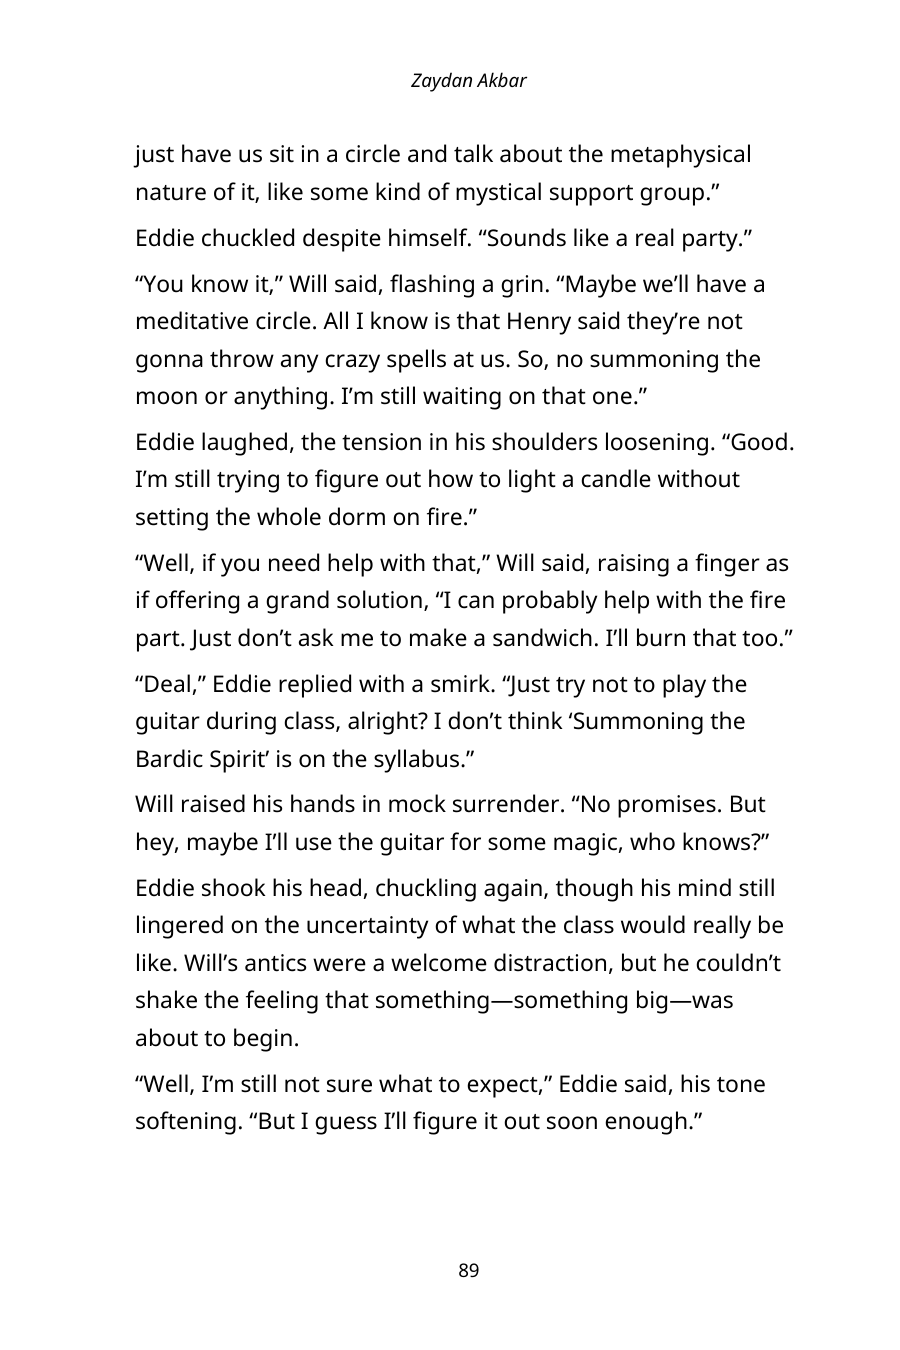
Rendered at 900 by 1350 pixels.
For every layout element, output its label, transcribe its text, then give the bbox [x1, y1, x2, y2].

text “Deal,” Eddie replied with a smirk. “Just try not to play the guitar during class, alright? I don’t think ‘Summoning the Bardic Spirit’ is on the syllabus.” [135, 668, 802, 774]
text Eddie shook his head, chuckling again, though his mind still lingered on the uncertainty of what the class would really be like. Will’s antics were a welcome distraction, but he couldn’t shake the feeling that something—something big—was about to begin. [135, 872, 802, 1053]
text “Well, if you need help with that,” Will said, raising a finger as if offering a grand solution, “I can probably help with the fire part. Just don’t ask me to make a sandwich. I’ll burn that too.” [135, 547, 802, 653]
text Eddie chuckled despite himself. “Sounds like a real party.” [135, 222, 802, 253]
text Eddie laughed, the tension in his shoulders loosening. “Good. I’m still trying to figure out how to light a candle without setting the whole dorm on fire.” [135, 426, 802, 532]
text “Well, I’m still not sure what to expect,” Eddie said, his tone softening. “But I guess I’ll figure it out soon enough.” [135, 1068, 802, 1136]
text “You know it,” Will said, flashing a grin. “Maybe we’ll have a meditative circle. All I know is that Henry said they’re not gonna throw any crazy spells at us. So, no summoning the moon or anything. I’m still waiting on that one.” [135, 268, 802, 411]
text Will raised his hands in mock surrender. “No promises. But hey, maybe I’ll use the guitar for some magic, who knows?” [135, 788, 802, 857]
